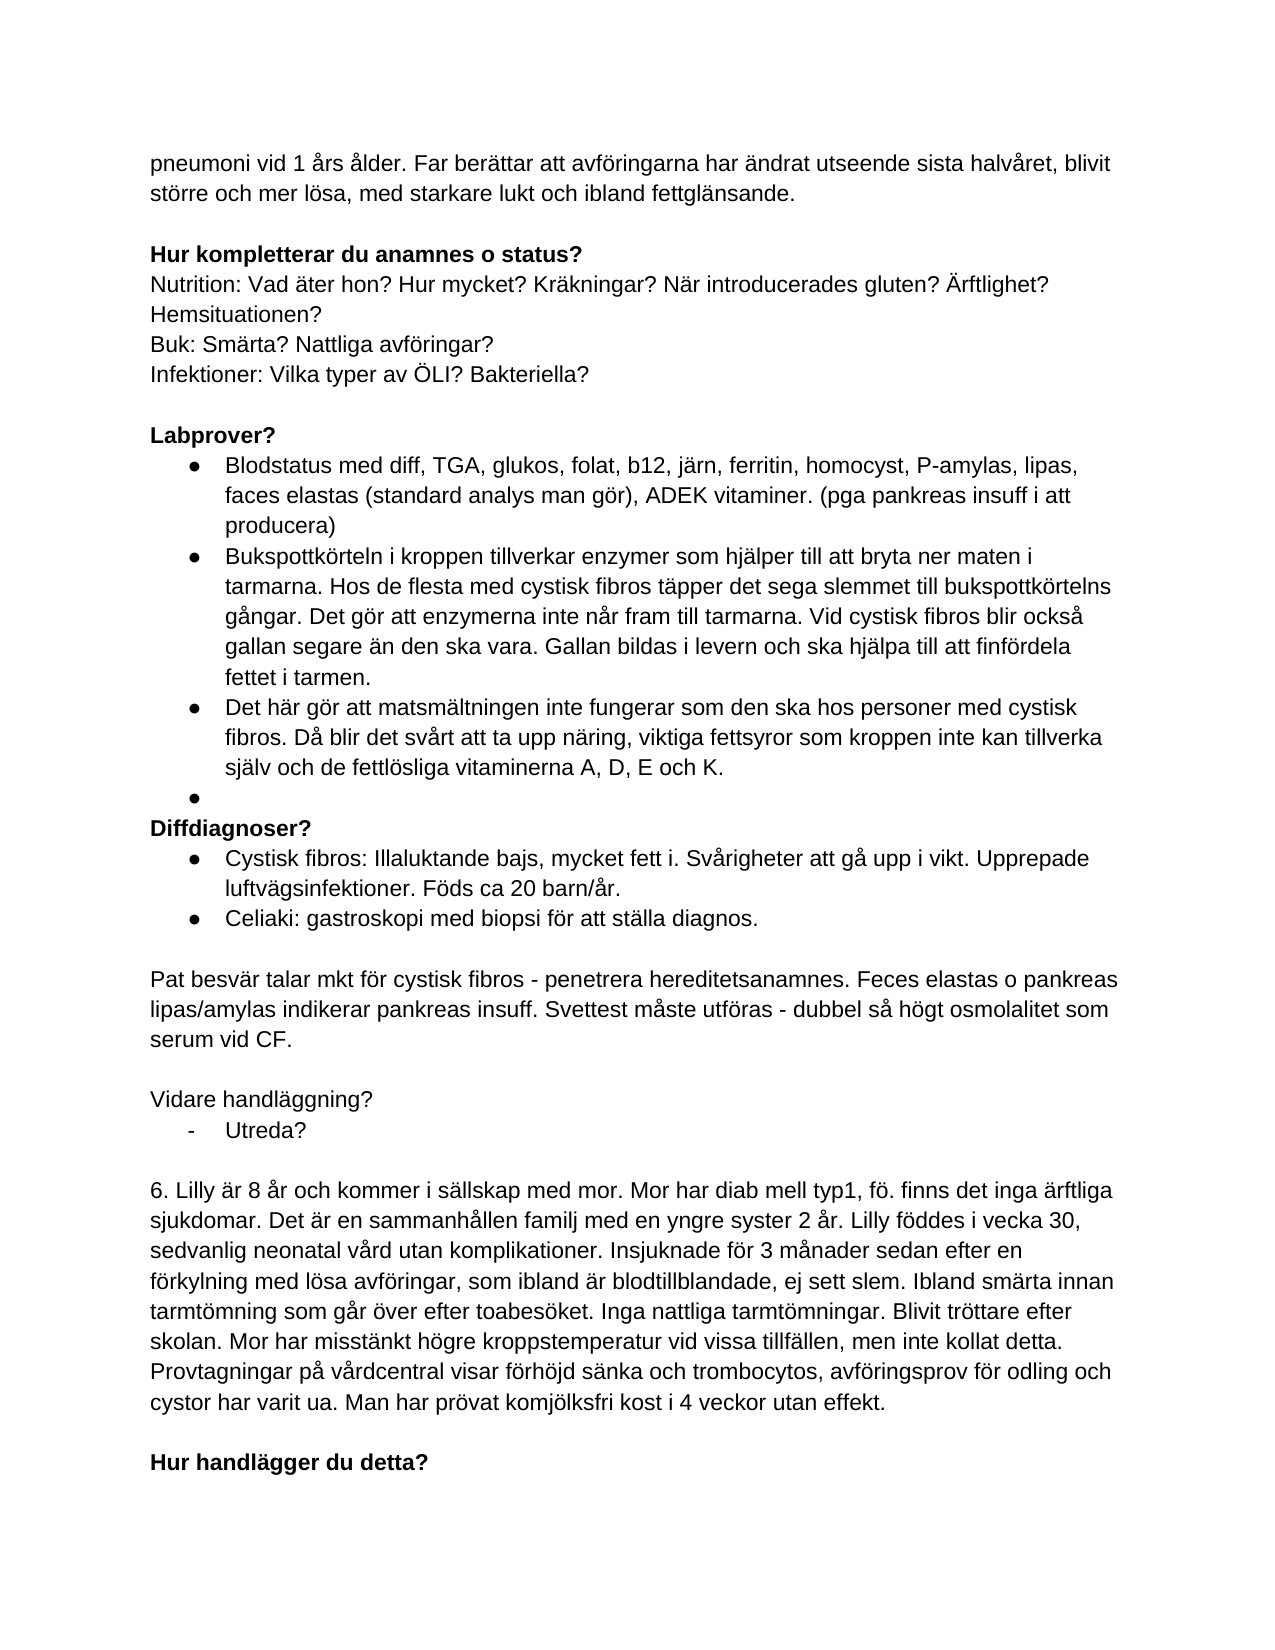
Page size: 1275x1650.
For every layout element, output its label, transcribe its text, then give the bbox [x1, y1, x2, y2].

text Labprover? [150, 422, 1125, 448]
text Hur kompletterar du anamnes o status? [150, 241, 1125, 267]
text Vidare handläggning? [150, 1086, 1125, 1113]
text Nutrition: Vad äter hon? Hur mycket? Kräkningar? När introducerades gluten? Ärftlighet? Hemsituationen? [150, 271, 1125, 327]
list Blodstatus med diff, TGA, glukos, folat, b12, järn, ferritin, homocyst, P-amylas, lipas, faces elastas (standard analys man gör), ADEK vitaminer. (pga pankreas insuff i att producera) [187, 452, 1125, 539]
list Celiaki: gastroskopi med biopsi för att ställa diagnos. [187, 905, 1125, 932]
list Det här gör att matsmältningen inte fungerar som den ska hos personer med cystisk fibros. Då blir det svårt att ta upp näring, viktiga fettsyror som kroppen inte kan tillverka själv och de fettlösliga vitaminerna A, D, E och K. [187, 694, 1125, 781]
text Pat besvär talar mkt för cystisk fibros - penetrera hereditetsanamnes. Feces elastas o pankreas lipas/amylas indikerar pankreas insuff. Svettest måste utföras - dubbel så högt osmolalitet som serum vid CF. [150, 966, 1125, 1052]
text Diffdiagnoser? [150, 814, 1125, 841]
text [150, 150, 1125, 207]
text 6. Lilly är 8 år och kommer i sällskap med mor. Mor har diab mell typ1, fö. finns det inga ärftliga sjukdomar. Det är en sammanhållen familj med en yngre syster 2 år. Lilly föddes i vecka 30, sedvanlig neonatal vård utan komplikationer. Insjuknade för 3 månader sedan efter en förkylning med lösa avföringar, som ibland är blodtillblandade, ej sett slem. Ibland smärta innan tarmtömning som går över efter toabesöket. Inga nattliga tarmtömningar. Blivit tröttare efter skolan. Mor har misstänkt högre kroppstemperatur vid vissa tillfällen, men inte kollat detta. Provtagningar på vårdcentral visar förhöjd sänka och trombocytos, avföringsprov för odling och cystor har varit ua. Man har prövat komjölksfri kost i 4 veckor utan effekt. [150, 1177, 1125, 1415]
list Utreda? [187, 1117, 1125, 1143]
list Cystisk fibros: Illaluktande bajs, mycket fett i. Svårigheter att gå upp i vikt. Upprepade luftvägsinfektioner. Föds ca 20 barn/år. [187, 845, 1125, 901]
text Infektioner: Vilka typer av ÖLI? Bakteriella? [150, 361, 1125, 388]
text Hur handlägger du detta? [150, 1449, 1125, 1475]
text Buk: Smärta? Nattliga avföringar? [150, 331, 1125, 358]
list Bukspottkörteln i kroppen tillverkar enzymer som hjälper till att bryta ner maten i tarmarna. Hos de flesta med cystisk fibros täpper det sega slemmet till bukspottkörtelns gångar. Det gör att enzymerna inte når fram till tarmarna. Vid cystisk fibros blir också gallan segare än den ska vara. Gallan bildas i levern och ska hjälpa till att finfördela fettet i tarmen. [187, 543, 1125, 690]
